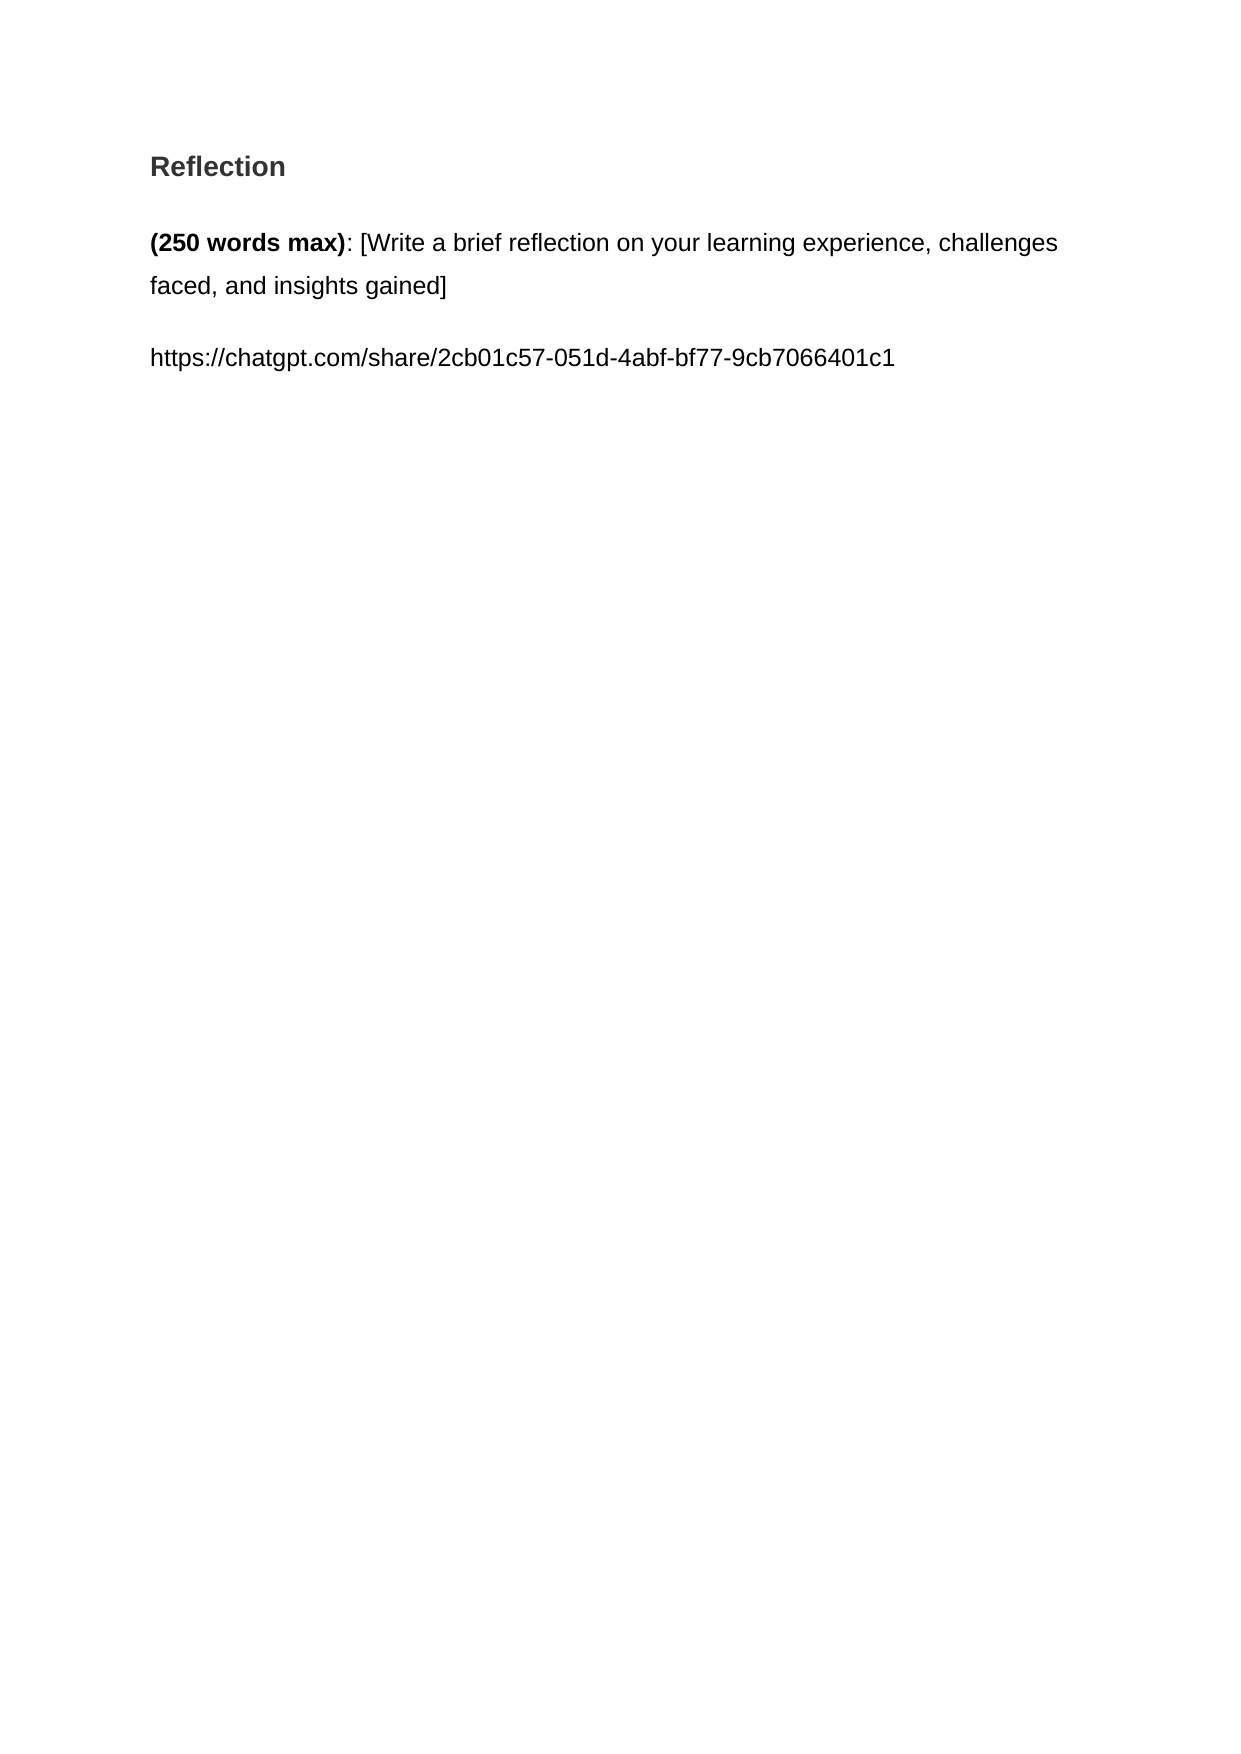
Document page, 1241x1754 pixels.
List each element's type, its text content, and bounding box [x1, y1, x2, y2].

subtitle Reflection [150, 150, 1090, 182]
text https://chatgpt.com/share/2cb01c57-051d-4abf-bf77-9cb7066401c1 [150, 343, 1090, 372]
text (250 words max): [Write a brief reflection on your learning experience, challenges faced, and insights gained] [150, 228, 1090, 299]
